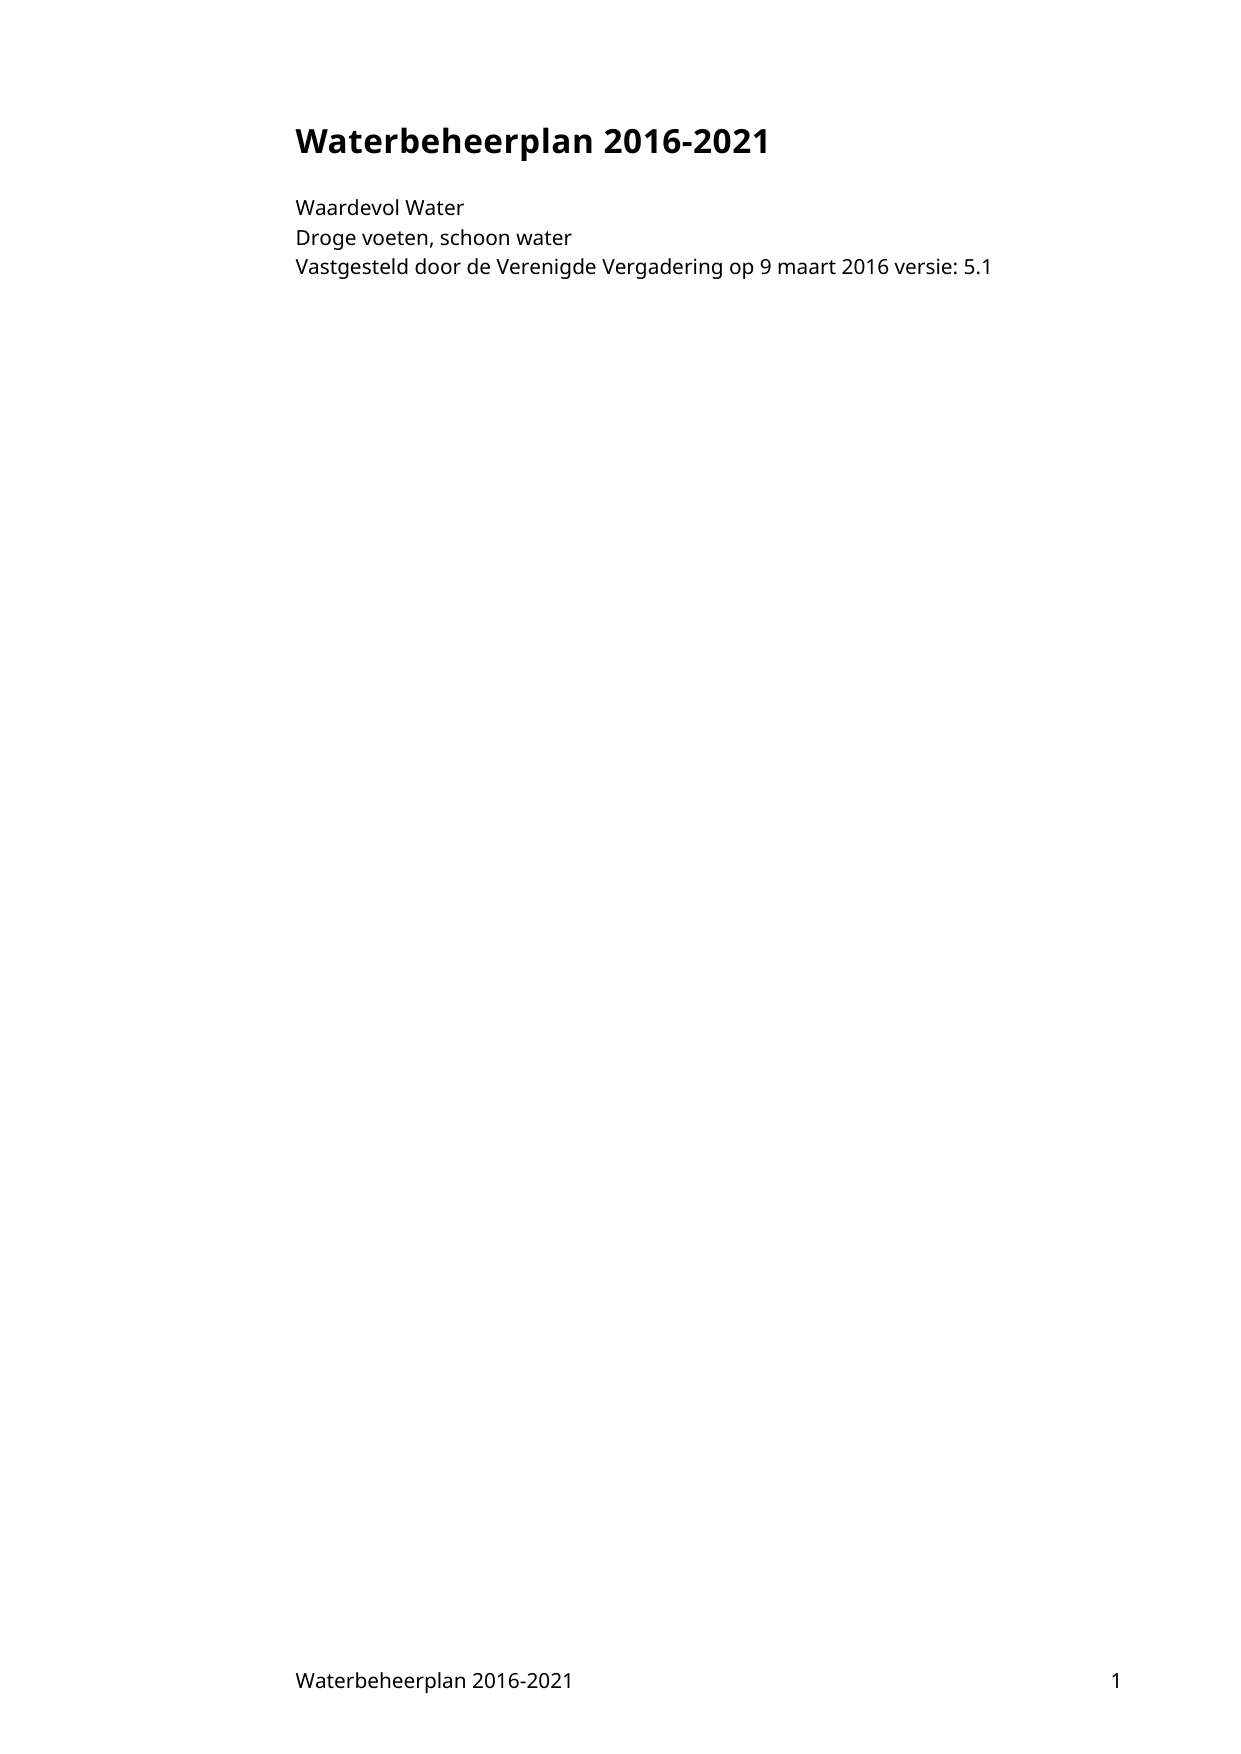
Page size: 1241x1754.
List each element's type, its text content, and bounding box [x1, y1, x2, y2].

title Waterbeheerplan 2016-2021 [295, 118, 1122, 163]
text Droge voeten, schoon water [295, 222, 1122, 251]
text Waardevol Water [295, 193, 1122, 222]
text Vastgesteld door de Verenigde Vergadering op 9 maart 2016 versie: 5.1 [295, 251, 1122, 280]
